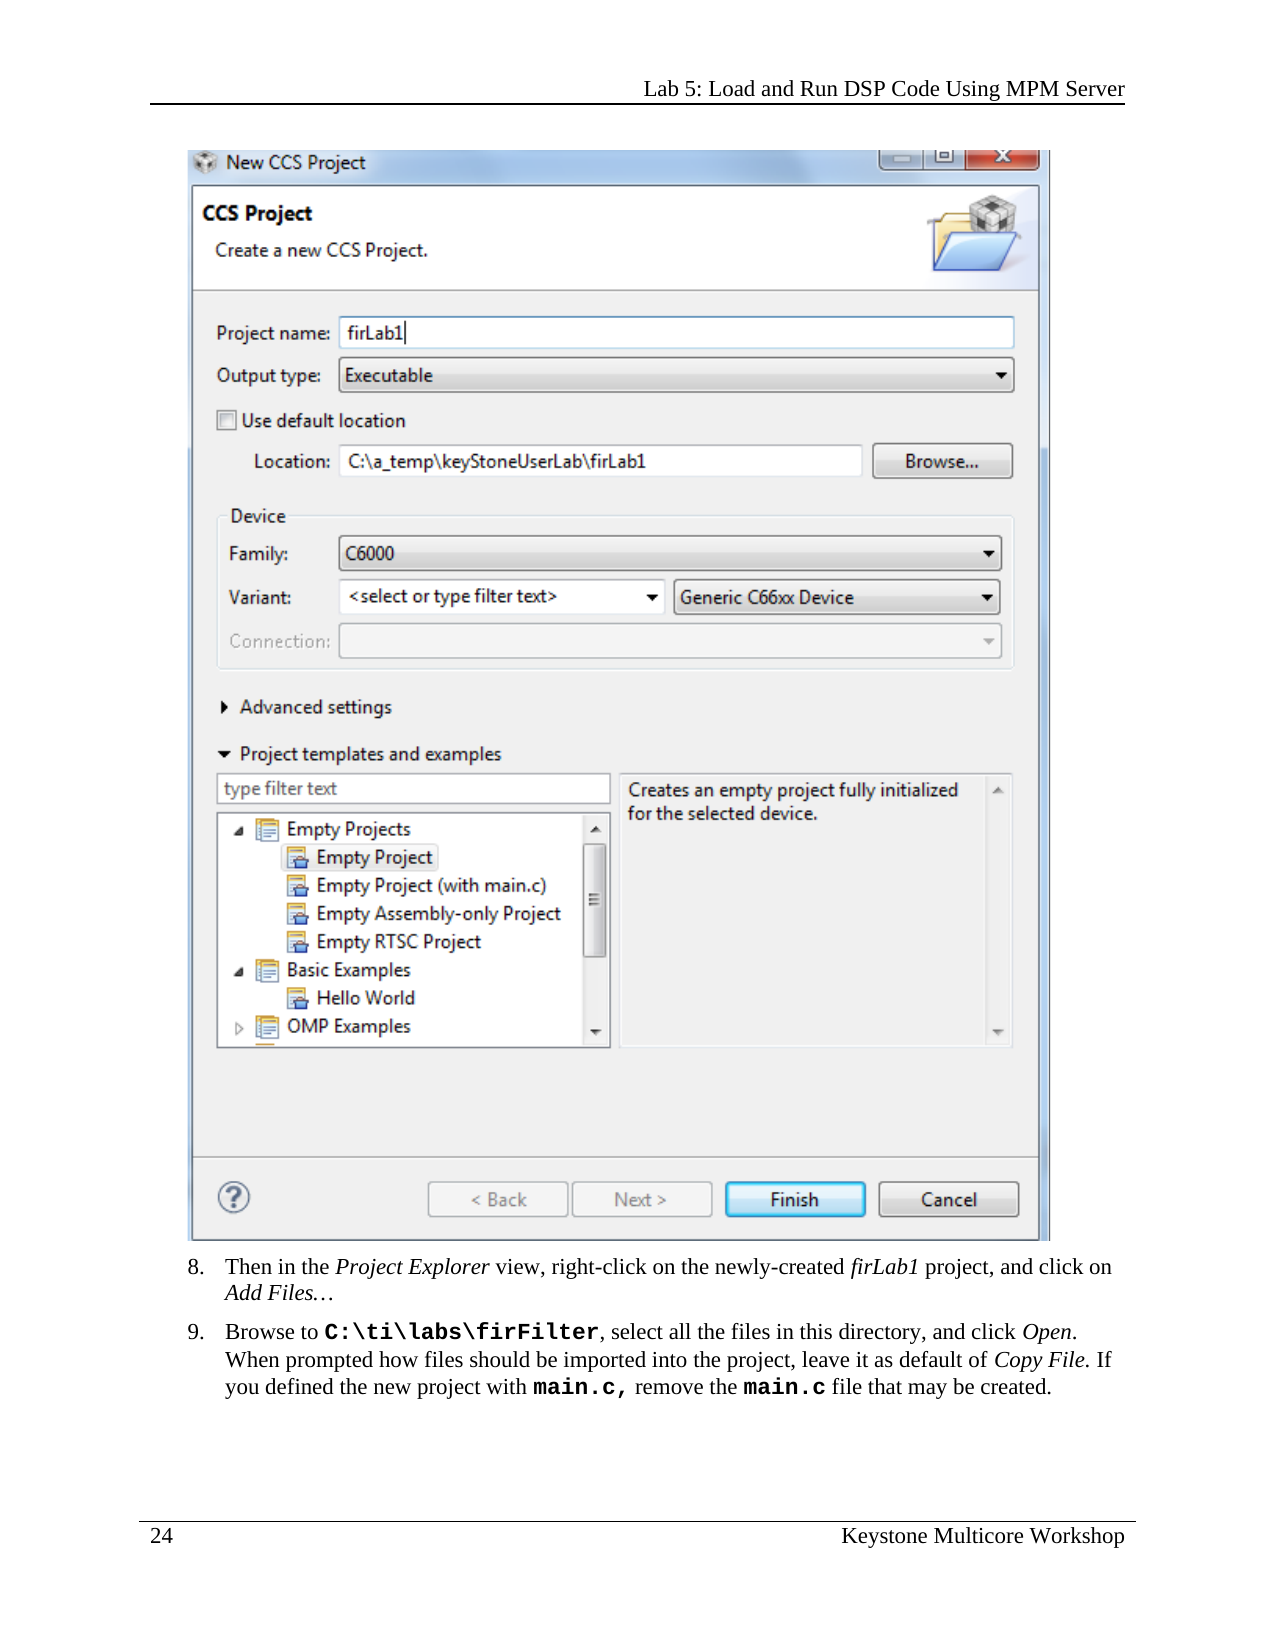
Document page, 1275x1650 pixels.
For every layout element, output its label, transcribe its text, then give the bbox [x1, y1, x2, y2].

list Browse to C:\ti\labs\firFilter, select all the files in this directory, and click Open. When prompted how files should be imported into the project, leave it as default of Copy File. If you defined the new project with main.c, remove the main.c file that may be created. [187, 1318, 1125, 1401]
list Then in the Project Explorer view, right-click on the newly-created firLab1 project, and click on Add Files… [187, 1253, 1125, 1306]
picture [187, 150, 1050, 1241]
